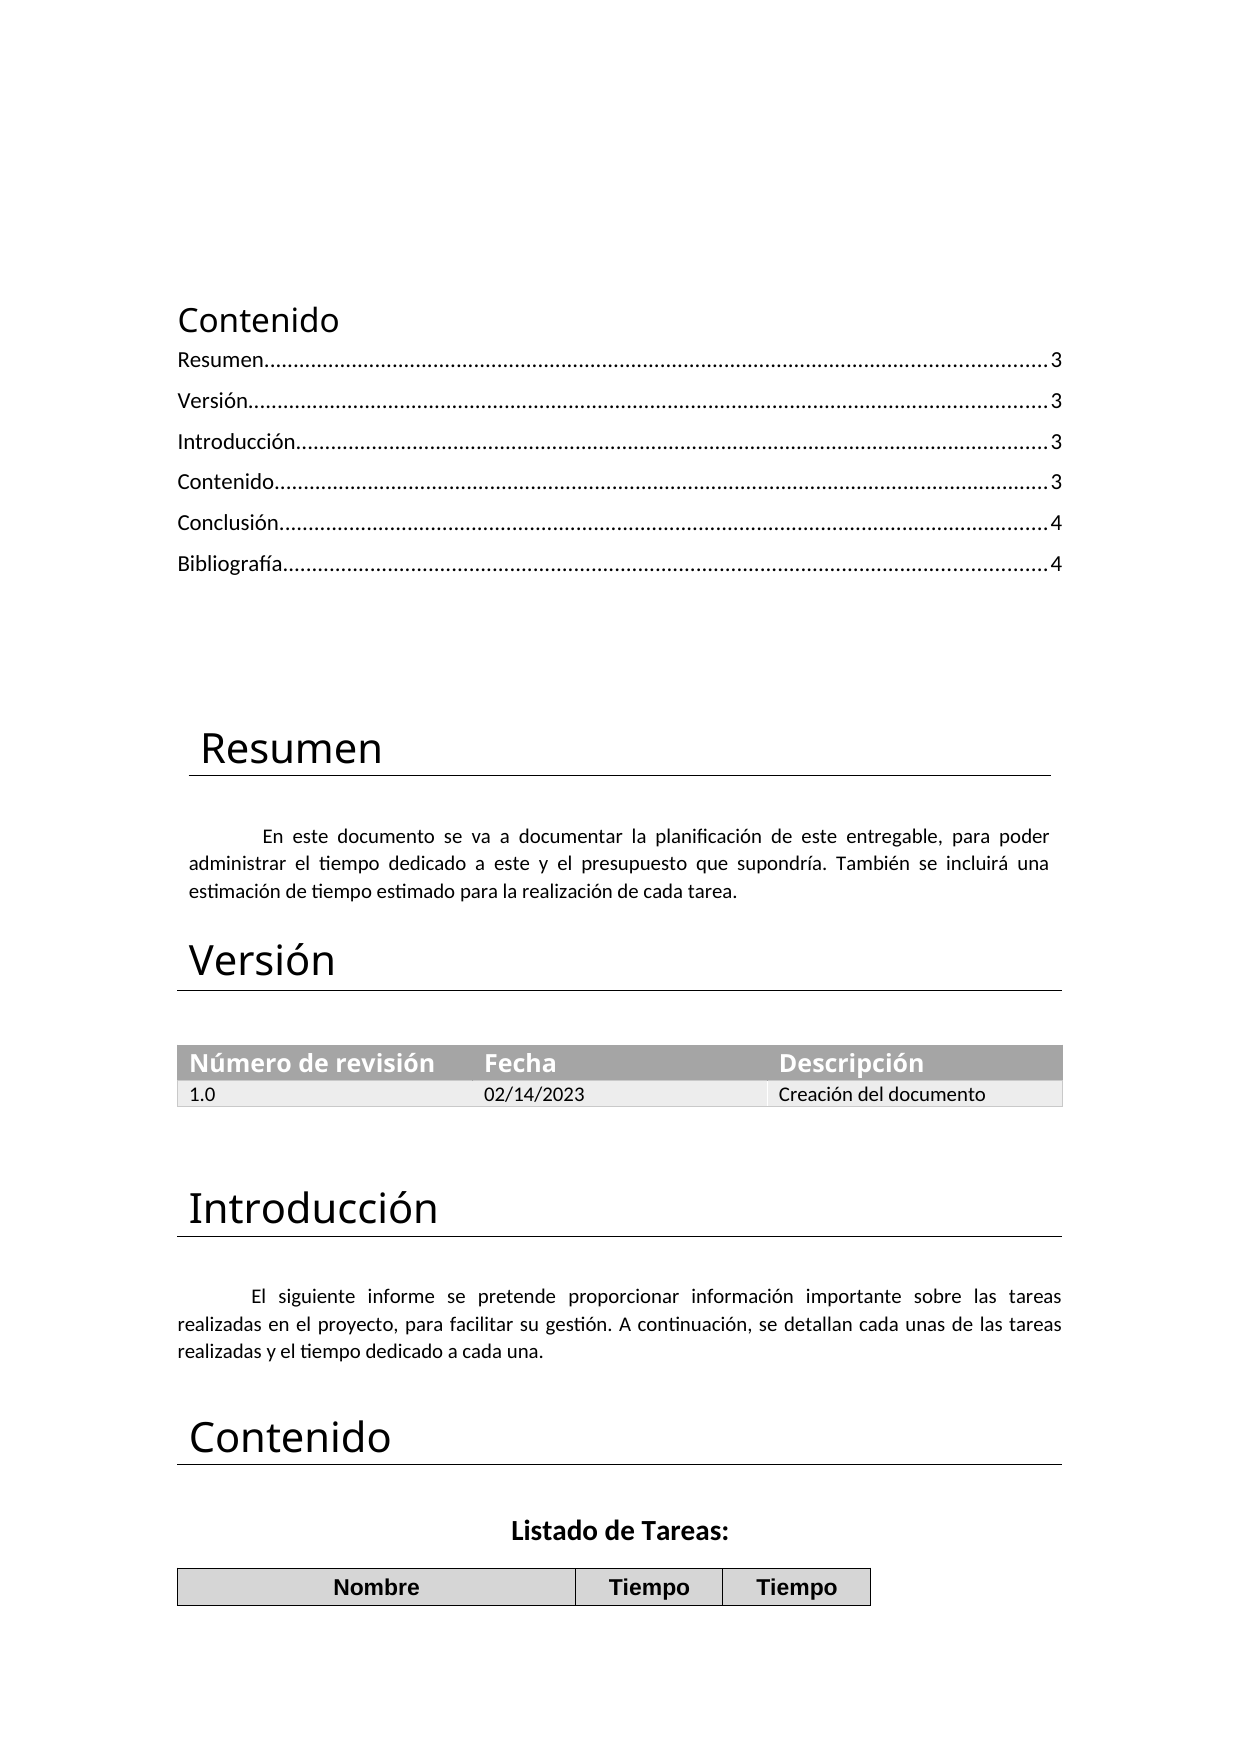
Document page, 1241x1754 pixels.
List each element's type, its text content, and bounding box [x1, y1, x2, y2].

table_header Contenido [177, 1383, 1062, 1464]
table_header Tiempo Invertido [723, 1569, 870, 1605]
table_header En este documento se va a documentar la planificación de este entregable, para poder administrar el tiempo dedicado a este y el presupuesto que supondría. También se incluirá una estimación de tiempo estimado para la realización de cada tarea. Versión [177, 694, 1062, 990]
text Listado de Tareas: [177, 1512, 1063, 1548]
table_header Nombre [178, 1569, 575, 1605]
table_header Introducción [177, 1154, 1062, 1236]
table_header Fecha [473, 1046, 767, 1080]
table_cell 1.0 [178, 1081, 473, 1106]
table_header Número de revisión [178, 1046, 472, 1080]
table_cell 02/14/2023 [473, 1081, 767, 1106]
table_header Descripción [768, 1046, 1062, 1080]
text El siguiente informe se pretende proporcionar información importante sobre las tareas realizadas en el proyecto, para facilitar su gestión. A continuación, se detallan cada unas de las tareas realizadas y el tiempo dedicado a cada una. [177, 1284, 1063, 1364]
table_header Tiempo Estimado [576, 1569, 722, 1605]
table_cell Creación del documento [768, 1081, 1062, 1106]
